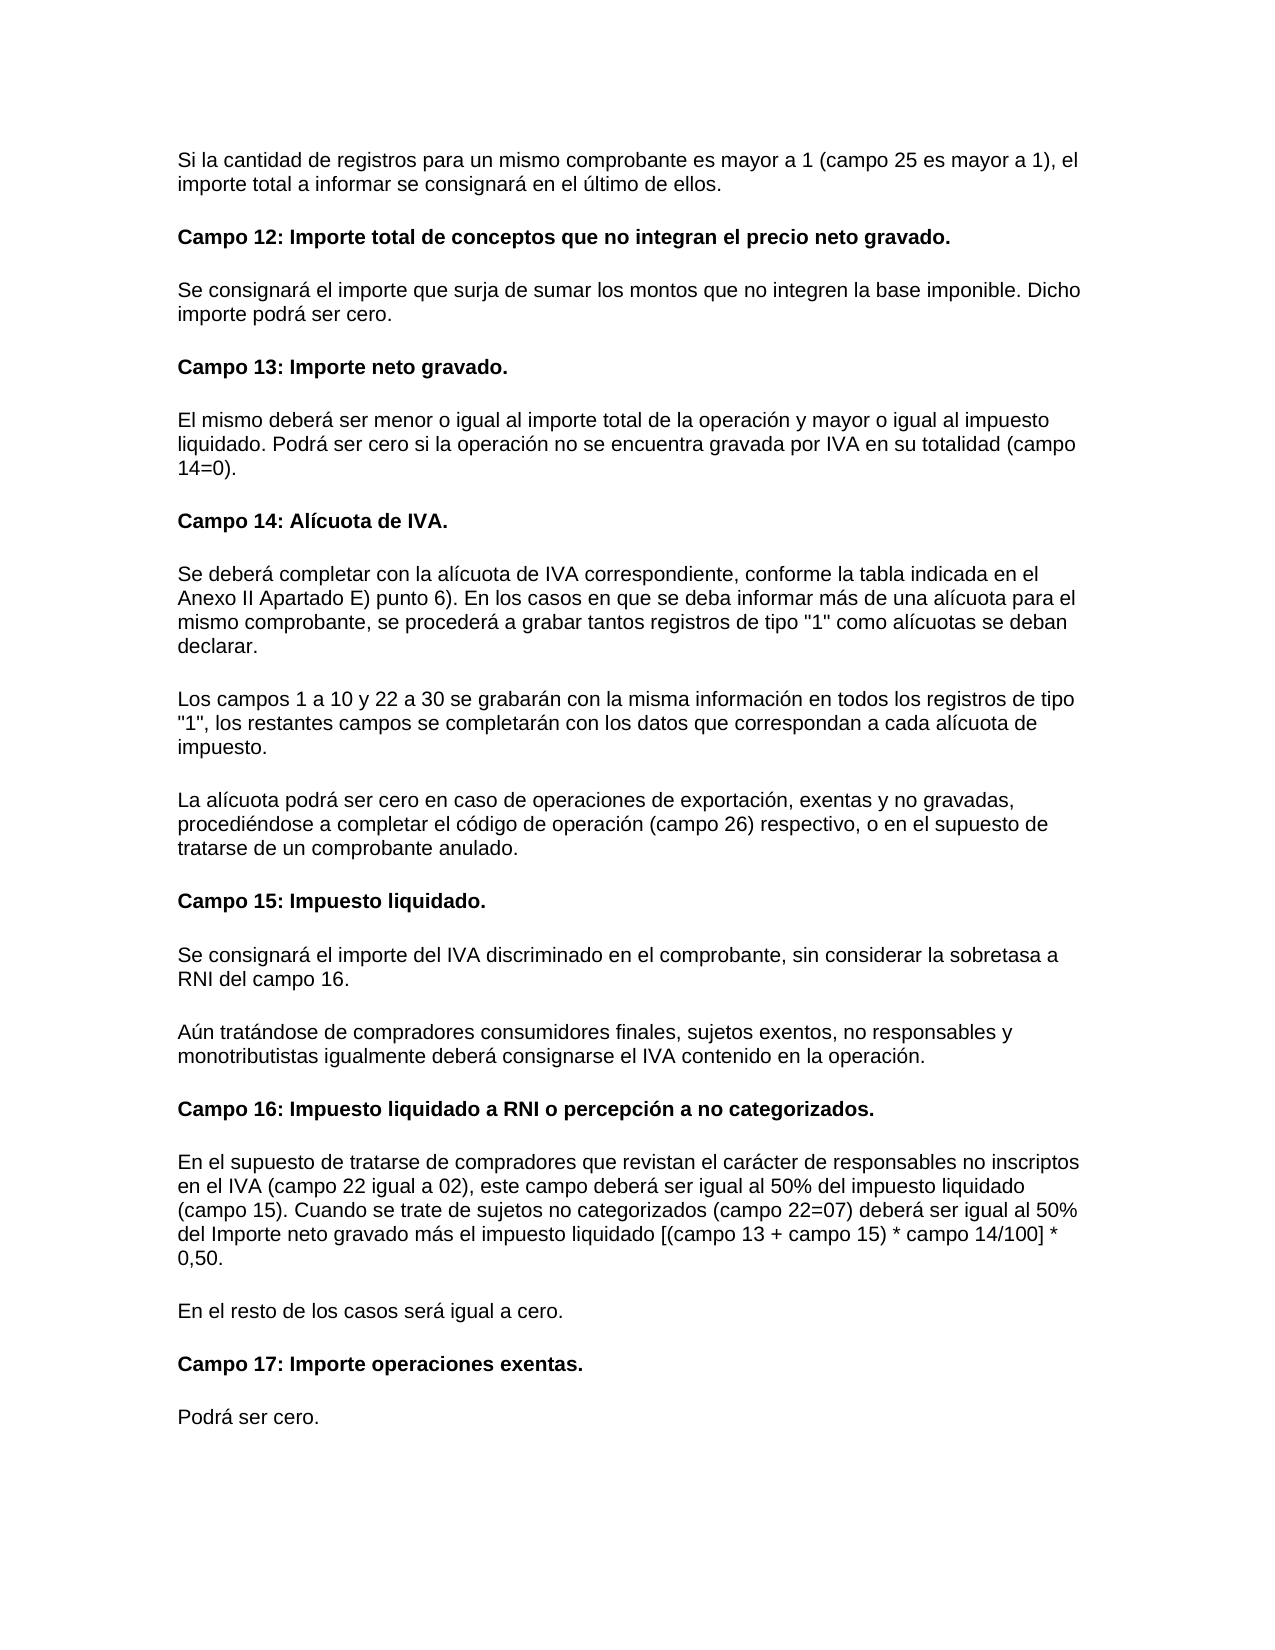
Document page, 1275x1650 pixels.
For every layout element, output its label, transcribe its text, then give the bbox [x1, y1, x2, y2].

text Aún tratándose de compradores consumidores finales, sujetos exentos, no responsables y monotributistas igualmente deberá consignarse el IVA contenido en la operación. [177, 1019, 1098, 1067]
text Si la cantidad de registros para un mismo comprobante es mayor a 1 (campo 25 es mayor a 1), el importe total a informar se consignará en el último de ellos. [177, 148, 1098, 196]
text En el supuesto de tratarse de compradores que revistan el carácter de responsables no inscriptos en el IVA (campo 22 igual a 02), este campo deberá ser igual al 50% del impuesto liquidado (campo 15). Cuando se trate de sujetos no categorizados (campo 22=07) deberá ser igual al 50% del Importe neto gravado más el impuesto liquidado [(campo 13 + campo 15) * campo 14/100] * 0,50. [177, 1150, 1098, 1269]
text Se deberá completar con la alícuota de IVA correspondiente, conforme la tabla indicada en el Anexo II Apartado E) punto 6). En los casos en que se deba informar más de una alícuota para el mismo comprobante, se procederá a grabar tantos registros de tipo "1" como alícuotas se deban declarar. [177, 562, 1098, 658]
text Campo 16: Impuesto liquidado a RNI o percepción a no categorizados. [177, 1097, 1098, 1121]
text Campo 15: Impuesto liquidado. [177, 889, 1098, 913]
text Campo 12: Importe total de conceptos que no integran el precio neto gravado. [177, 225, 1098, 249]
text Se consignará el importe que surja de sumar los montos que no integren la base imponible. Dicho importe podrá ser cero. [177, 278, 1098, 326]
text Campo 14: Alícuota de IVA. [177, 509, 1098, 533]
text El mismo deberá ser menor o igual al importe total de la operación y mayor o igual al impuesto liquidado. Podrá ser cero si la operación no se encuentra gravada por IVA en su totalidad (campo 14=0). [177, 408, 1098, 480]
text Los campos 1 a 10 y 22 a 30 se grabarán con la misma información en todos los registros de tipo "1", los restantes campos se completarán con los datos que correspondan a cada alícuota de impuesto. [177, 687, 1098, 759]
text Campo 17: Importe operaciones exentas. [177, 1352, 1098, 1376]
text En el resto de los casos será igual a cero. [177, 1299, 1098, 1323]
text Podrá ser cero. [177, 1405, 1098, 1429]
text Se consignará el importe del IVA discriminado en el comprobante, sin considerar la sobretasa a RNI del campo 16. [177, 942, 1098, 990]
text Campo 13: Importe neto gravado. [177, 355, 1098, 379]
text La alícuota podrá ser cero en caso de operaciones de exportación, exentas y no gravadas, procediéndose a completar el código de operación (campo 26) respectivo, o en el supuesto de tratarse de un comprobante anulado. [177, 788, 1098, 860]
